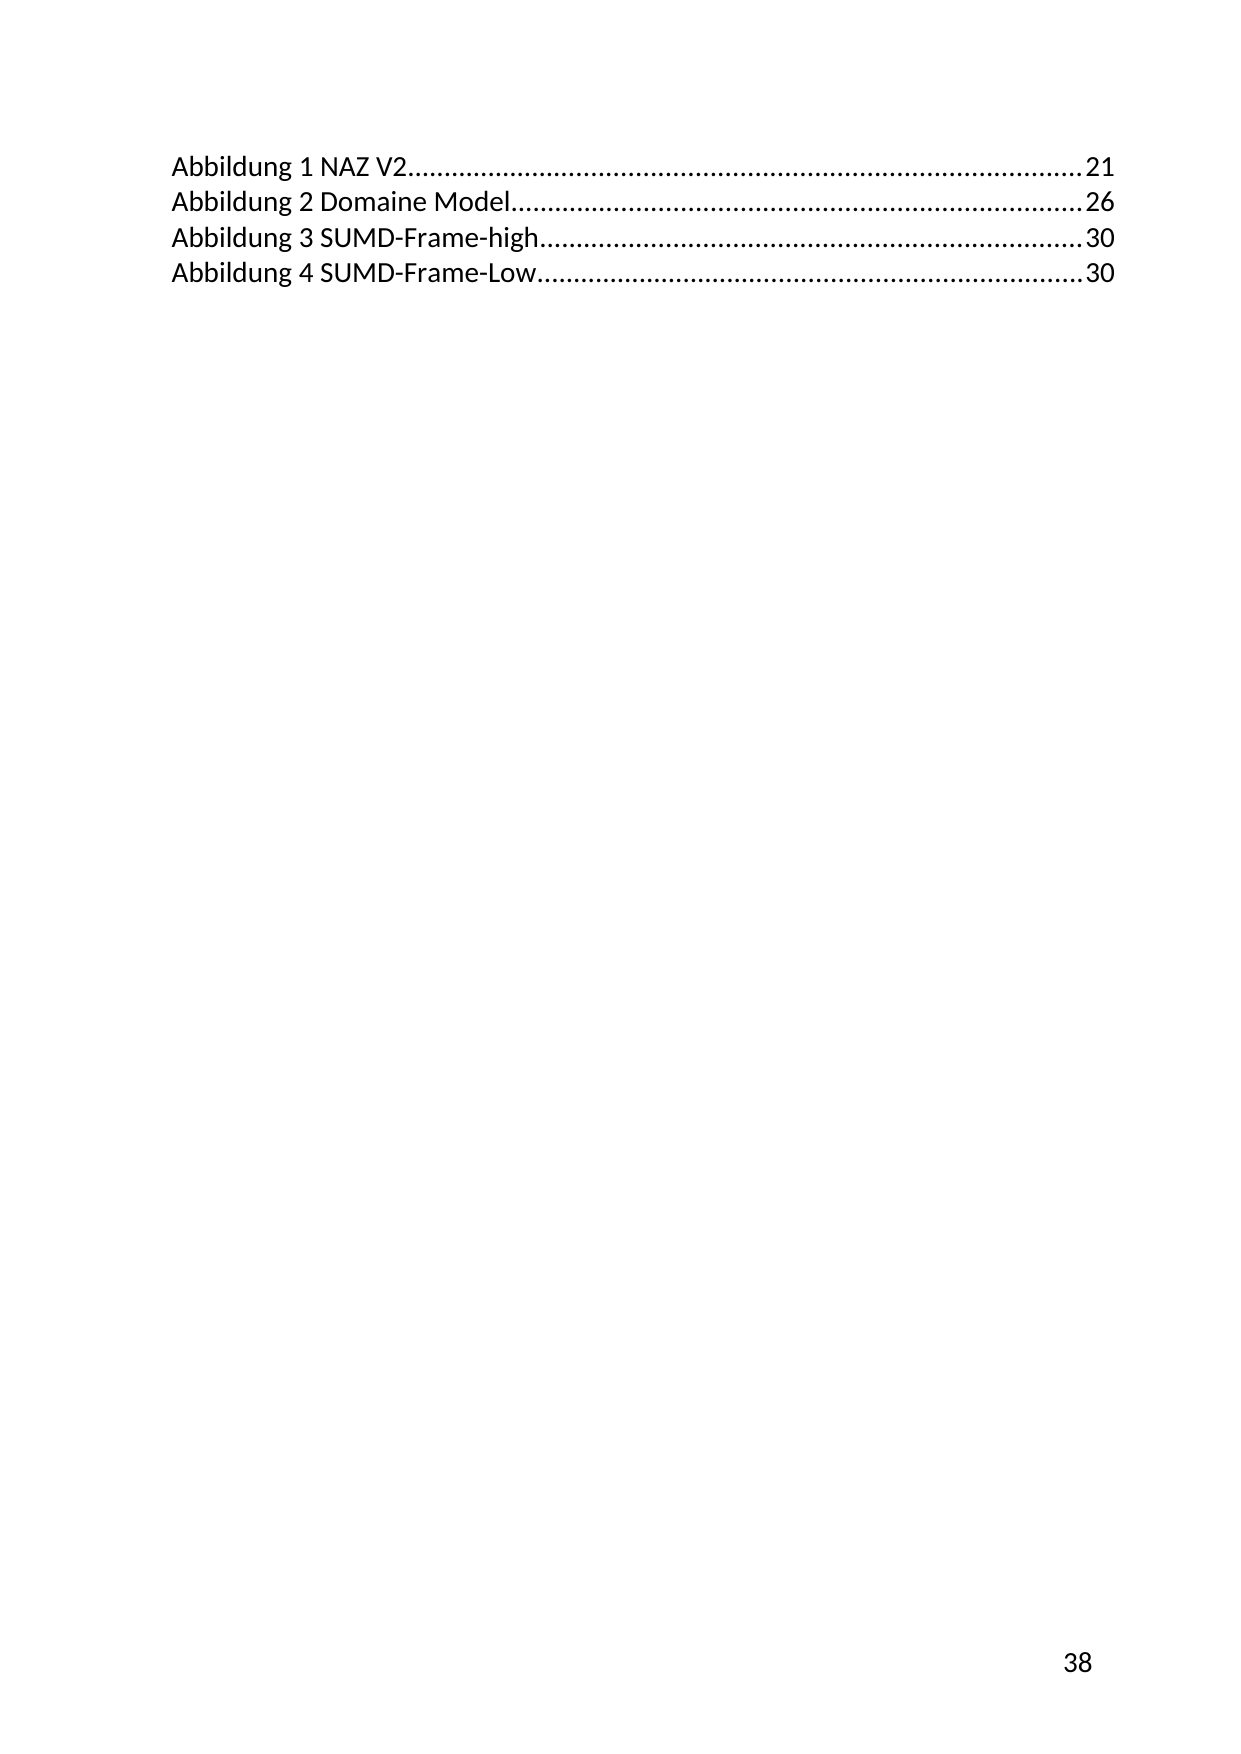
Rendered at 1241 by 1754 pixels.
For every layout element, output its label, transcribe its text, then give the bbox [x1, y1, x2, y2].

text Abbildung 1 NAZ V2 21 [171, 148, 1092, 183]
text Abbildung 2 Domaine Model 26 [171, 183, 1092, 219]
text Abbildung 3 SUMD-Frame-high 30 [171, 219, 1092, 254]
text Abbildung 4 SUMD-Frame-Low 30 [171, 254, 1092, 290]
